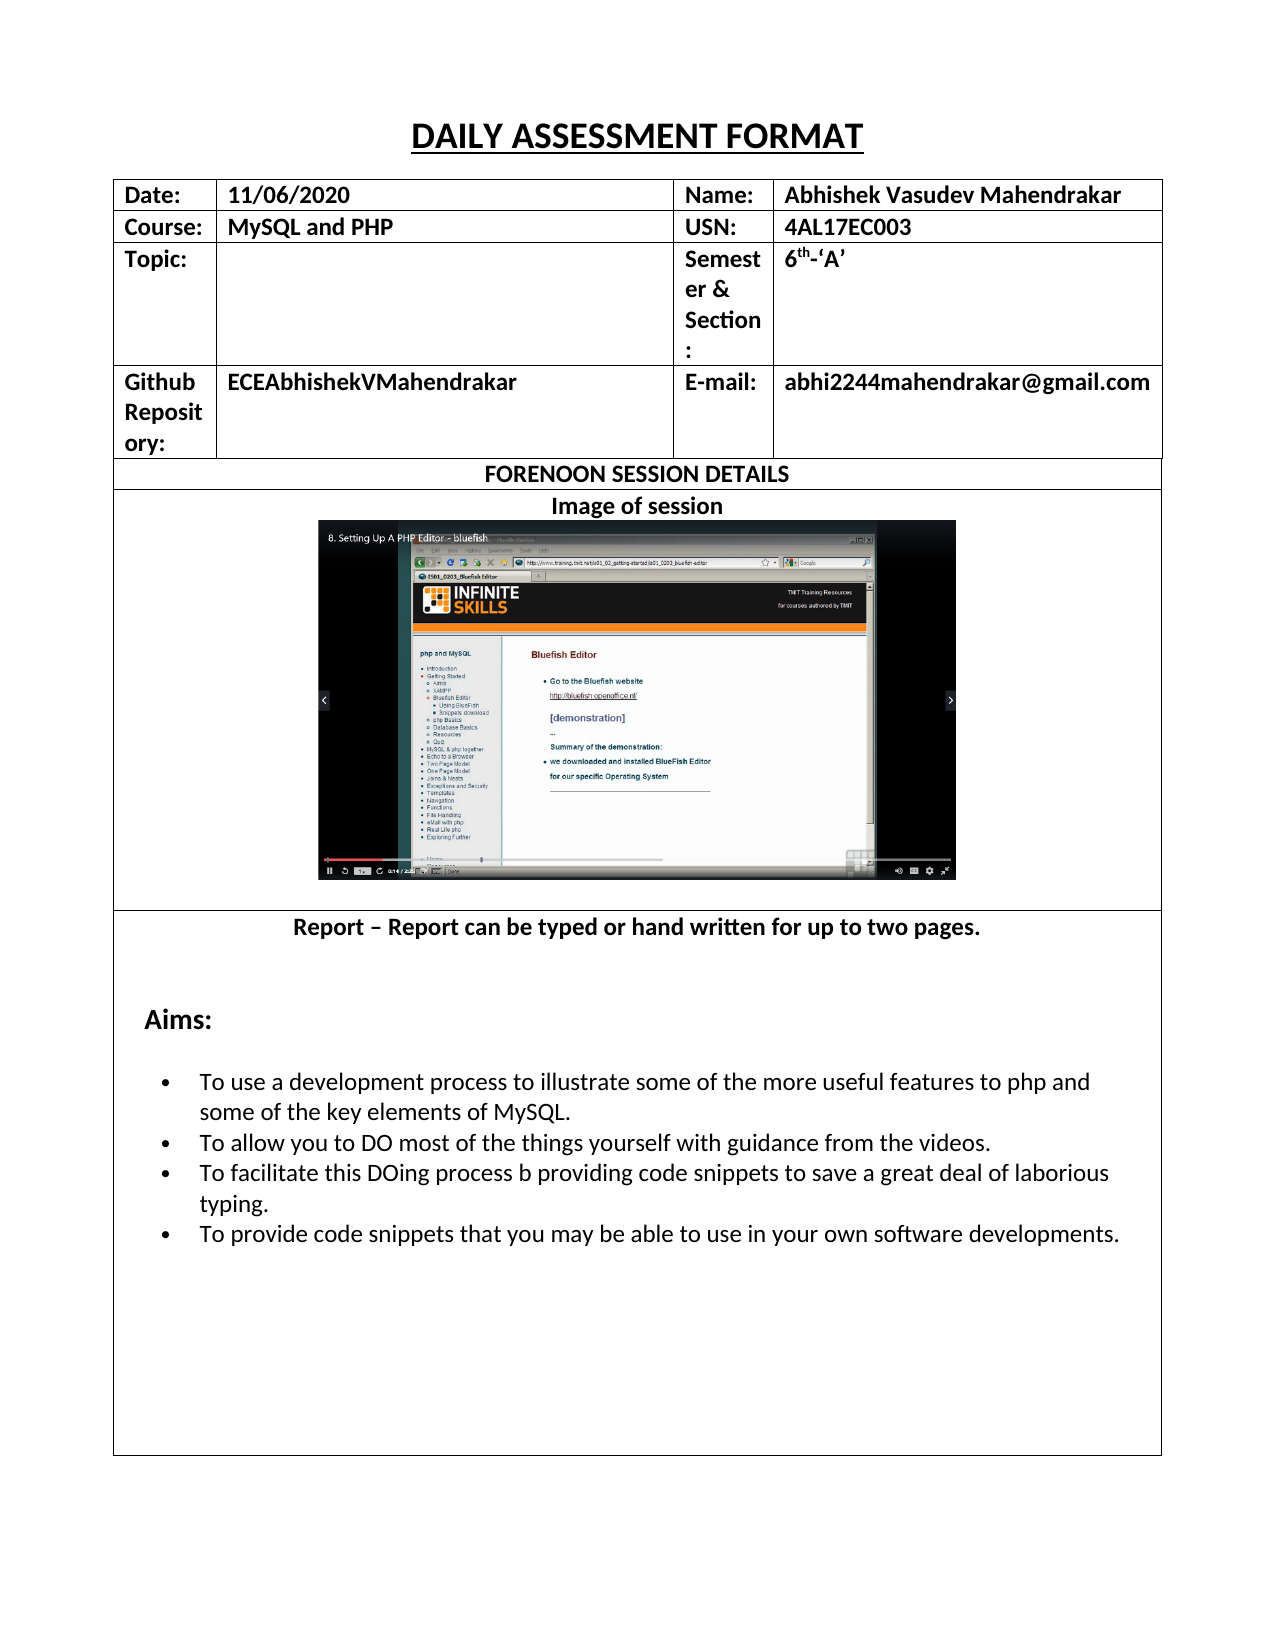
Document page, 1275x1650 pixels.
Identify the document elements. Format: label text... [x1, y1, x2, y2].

table_cell Topic: [114, 243, 216, 365]
table_cell Semester & Section: [674, 243, 773, 365]
table_cell FORENOON SESSION DETAILS [114, 459, 1161, 489]
table_cell Image of session [114, 490, 1161, 910]
table_cell [217, 243, 673, 365]
table_header Abhishek Vasudev Mahendrakar [774, 180, 1162, 210]
text DAILY ASSESSMENT FORMAT [112, 112, 1162, 158]
table_cell 4AL17EC003 [774, 211, 1162, 242]
table_header Date: [114, 180, 216, 210]
table_cell abhi2244mahendrakar@gmail.com [774, 366, 1162, 457]
table_cell MySQL and PHP [217, 211, 673, 242]
table_cell 6th-‘A’ [774, 243, 1162, 365]
table_header Name: [674, 180, 773, 210]
table_header 11/06/2020 [217, 180, 673, 210]
table_cell USN: [674, 211, 773, 242]
picture [318, 520, 956, 880]
table_cell Report – Report can be typed or hand written for up to two pages. Aims: To use a development process to illustrate some of the more useful features to php and some of the key elements of MySQL. To allow you to DO most of the things yourself with guidance from the videos. To facilitate this DOing process b providing code snippets to save a great deal of laborious typing. To provide code snippets that you may be able to use in your own software developments. [114, 911, 1161, 1455]
table_cell E-mail: [674, 366, 773, 457]
table_cell ECEAbhishekVMahendrakar [217, 366, 673, 457]
table_cell Course: [114, 211, 216, 242]
table_cell Github Repository: [114, 366, 216, 457]
